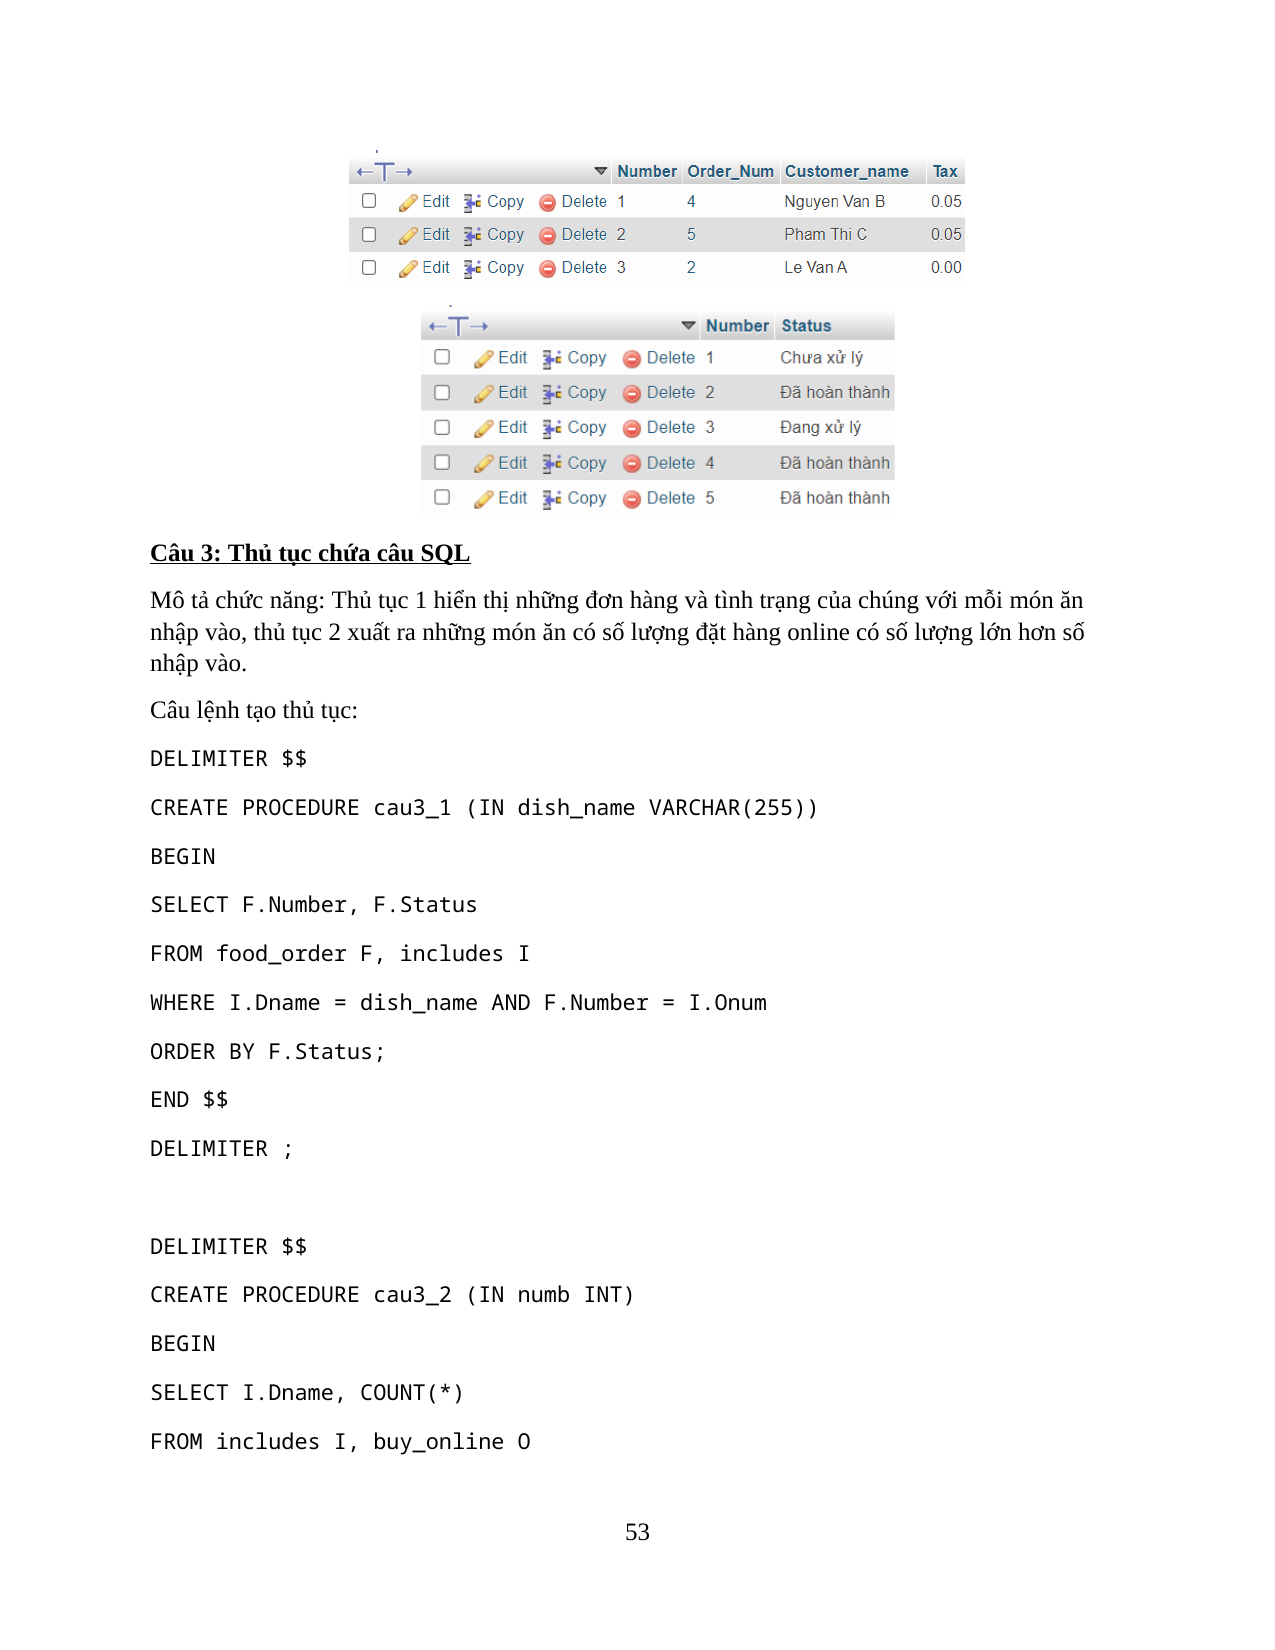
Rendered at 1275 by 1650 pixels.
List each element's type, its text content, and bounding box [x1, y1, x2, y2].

text SELECT F.Number, F.Status [150, 889, 1125, 919]
text FROM food_order F, includes I [150, 938, 1125, 968]
picture [347, 150, 966, 287]
text WHERE I.Dname = dish_name AND F.Number = I.Onum [150, 987, 1125, 1017]
text CREATE PROCEDURE cau3_1 (IN dish_name VARCHAR(255)) [150, 792, 1125, 822]
text Câu lệnh tạo thủ tục: [150, 695, 1125, 724]
picture [418, 305, 895, 519]
text DELIMITER ; [150, 1133, 1125, 1163]
text END $$ [150, 1084, 1125, 1114]
text FROM includes I, buy_online O [150, 1426, 1125, 1455]
text Mô tả chức năng: Thủ tục 1 hiển thị những đơn hàng và tình trạng của chúng với mỗi món ăn nhập vào, thủ tục 2 xuất ra những món ăn có số lượng đặt hàng online có số lượng lớn hơn số nhập vào. [150, 586, 1125, 676]
text CREATE PROCEDURE cau3_2 (IN numb INT) [150, 1279, 1125, 1309]
text DELIMITER $$ [150, 1231, 1125, 1260]
text Câu 3: Thủ tục chứa câu SQL [150, 538, 1125, 567]
text BEGIN [150, 1328, 1125, 1358]
text BEGIN [150, 841, 1125, 870]
text SELECT I.Dname, COUNT(*) [150, 1377, 1125, 1407]
text ORDER BY F.Status; [150, 1036, 1125, 1065]
text DELIMITER $$ [150, 743, 1125, 773]
